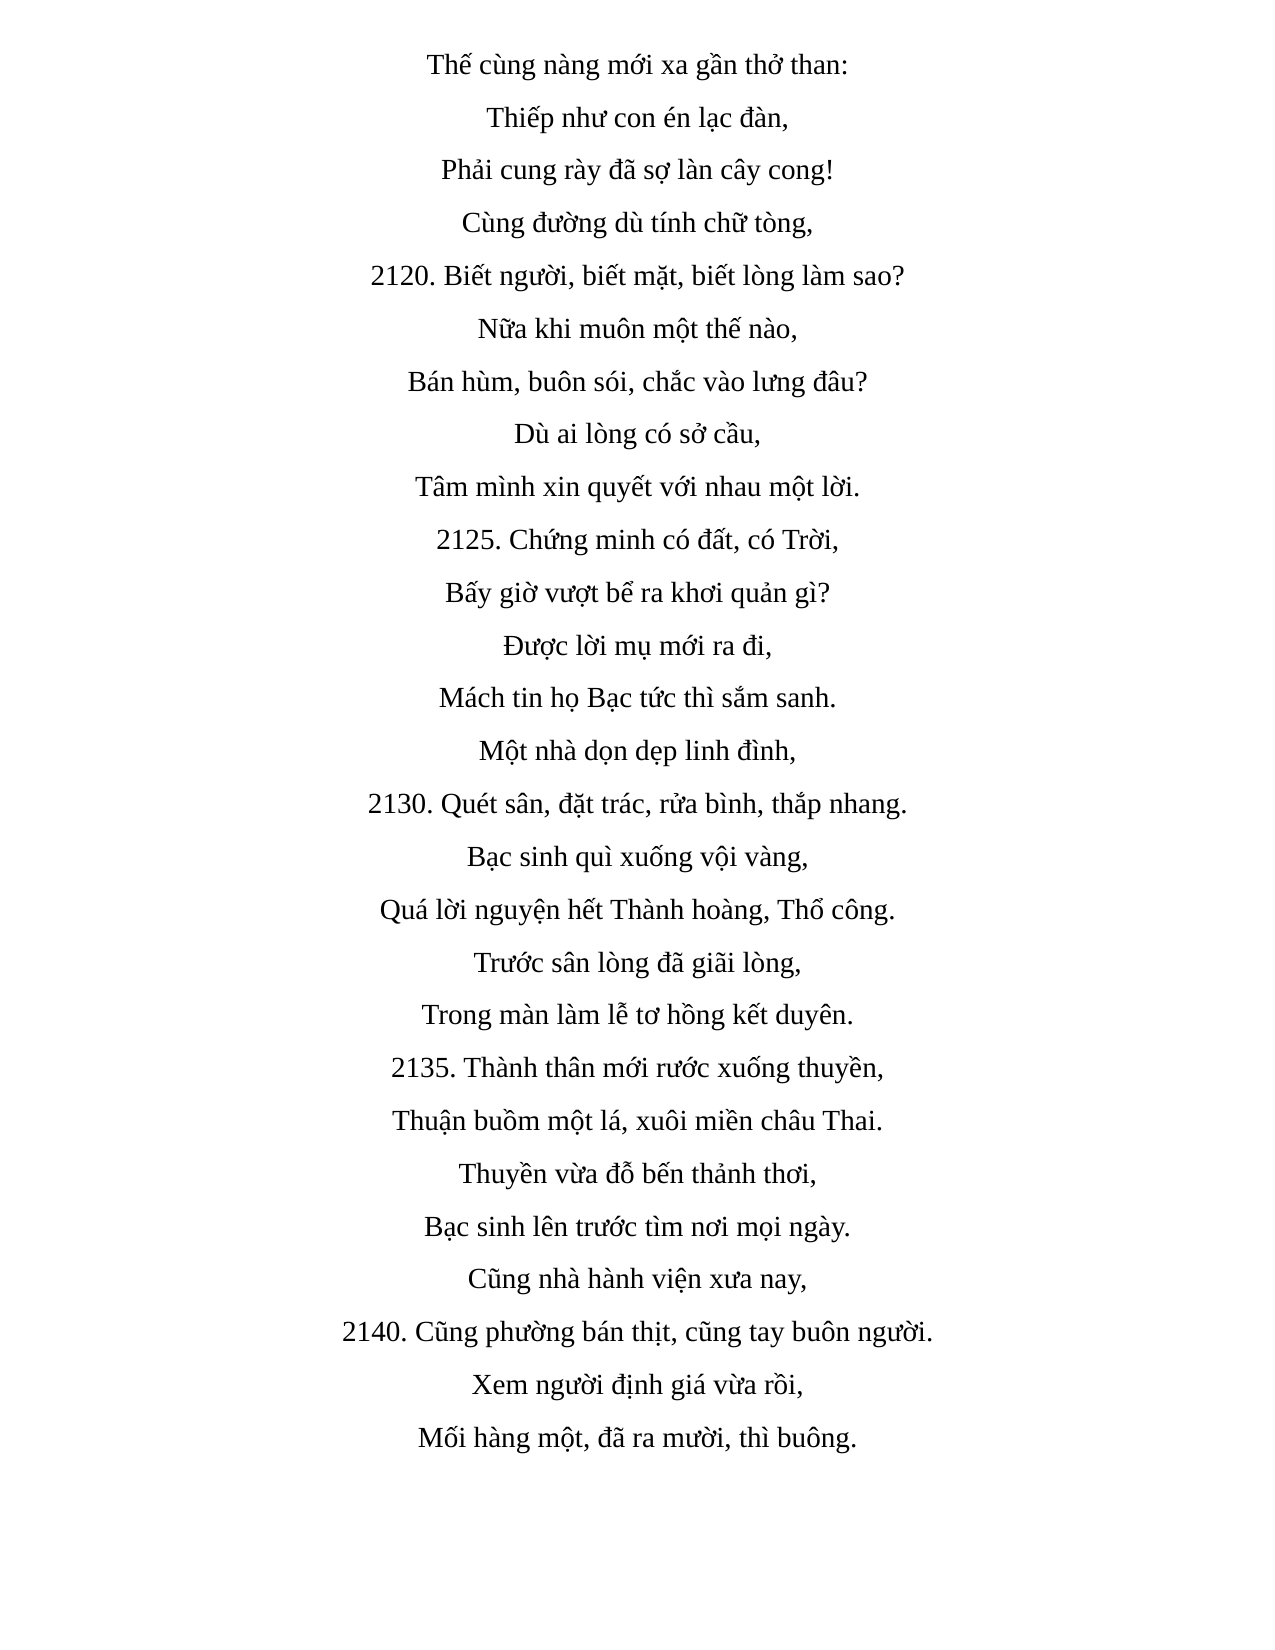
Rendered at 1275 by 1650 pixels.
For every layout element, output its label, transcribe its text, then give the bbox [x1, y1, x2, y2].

text Dù ai lòng có sở cầu, [150, 417, 1125, 450]
text Cũng nhà hành viện xưa nay, [150, 1262, 1125, 1295]
text Cùng đường dù tính chữ tòng, [150, 205, 1125, 239]
text Trong màn làm lễ tơ hồng kết duyên. [150, 997, 1125, 1031]
text Một nhà dọn dẹp linh đình, [150, 733, 1125, 767]
text 2130. Quét sân, đặt trác, rửa bình, thắp nhang. [150, 786, 1125, 820]
text Mách tin họ Bạc tức thì sắm sanh. [150, 681, 1125, 714]
text Thiếp như con én lạc đàn, [150, 100, 1125, 133]
text Được lời mụ mới ra đi, [150, 628, 1125, 661]
text Thế cùng nàng mới xa gần thở than: [150, 47, 1125, 80]
text Thuyền vừa đỗ bến thảnh thơi, [150, 1156, 1125, 1189]
text 2125. Chứng minh có đất, có Trời, [150, 522, 1125, 556]
text Bán hùm, buôn sói, chắc vào lưng đâu? [150, 364, 1125, 397]
text 2140. Cũng phường bán thịt, cũng tay buôn người. [150, 1314, 1125, 1348]
text Nữa khi muôn một thế nào, [150, 311, 1125, 344]
text Bạc sinh lên trước tìm nơi mọi ngày. [150, 1209, 1125, 1242]
text Tâm mình xin quyết với nhau một lời. [150, 469, 1125, 503]
text 2120. Biết người, biết mặt, biết lòng làm sao? [150, 258, 1125, 292]
text 2135. Thành thân mới rước xuống thuyền, [150, 1050, 1125, 1084]
text Bấy giờ vượt bể ra khơi quản gì? [150, 575, 1125, 608]
text Xem người định giá vừa rồi, [150, 1367, 1125, 1401]
text Thuận buồm một lá, xuôi miền châu Thai. [150, 1103, 1125, 1137]
text Bạc sinh quì xuống vội vàng, [150, 839, 1125, 873]
text Phải cung rày đã sợ làn cây cong! [150, 152, 1125, 186]
text Trước sân lòng đã giãi lòng, [150, 945, 1125, 978]
text Quá lời nguyện hết Thành hoàng, Thổ công. [150, 892, 1125, 925]
text Mối hàng một, đã ra mười, thì buông. [150, 1420, 1125, 1453]
